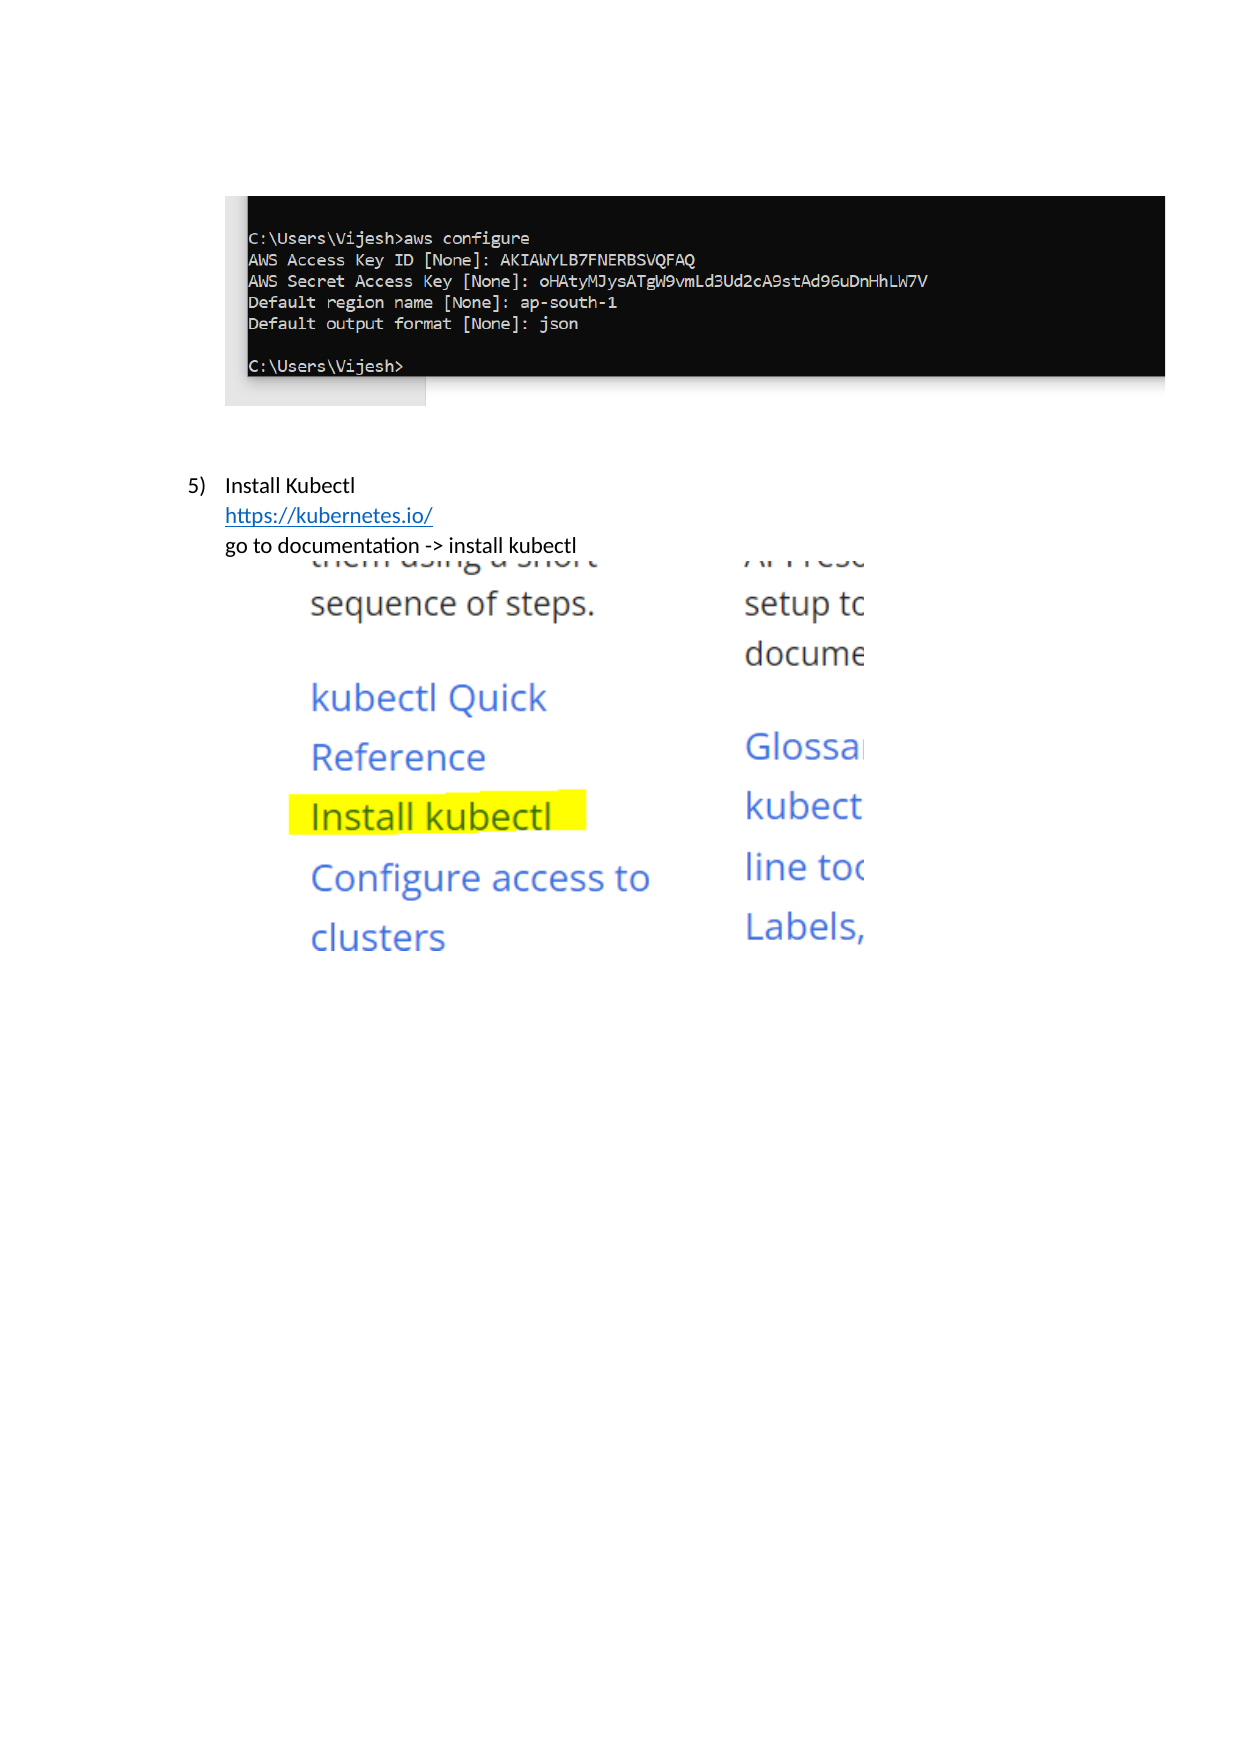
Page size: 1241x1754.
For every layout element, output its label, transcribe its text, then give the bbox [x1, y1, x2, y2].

picture [225, 561, 864, 951]
picture [225, 196, 1166, 406]
list Install Kubectl [187, 471, 1090, 499]
list https://kubernetes.io/ [225, 501, 1090, 529]
list go to documentation -> install kubectl [225, 532, 1090, 560]
